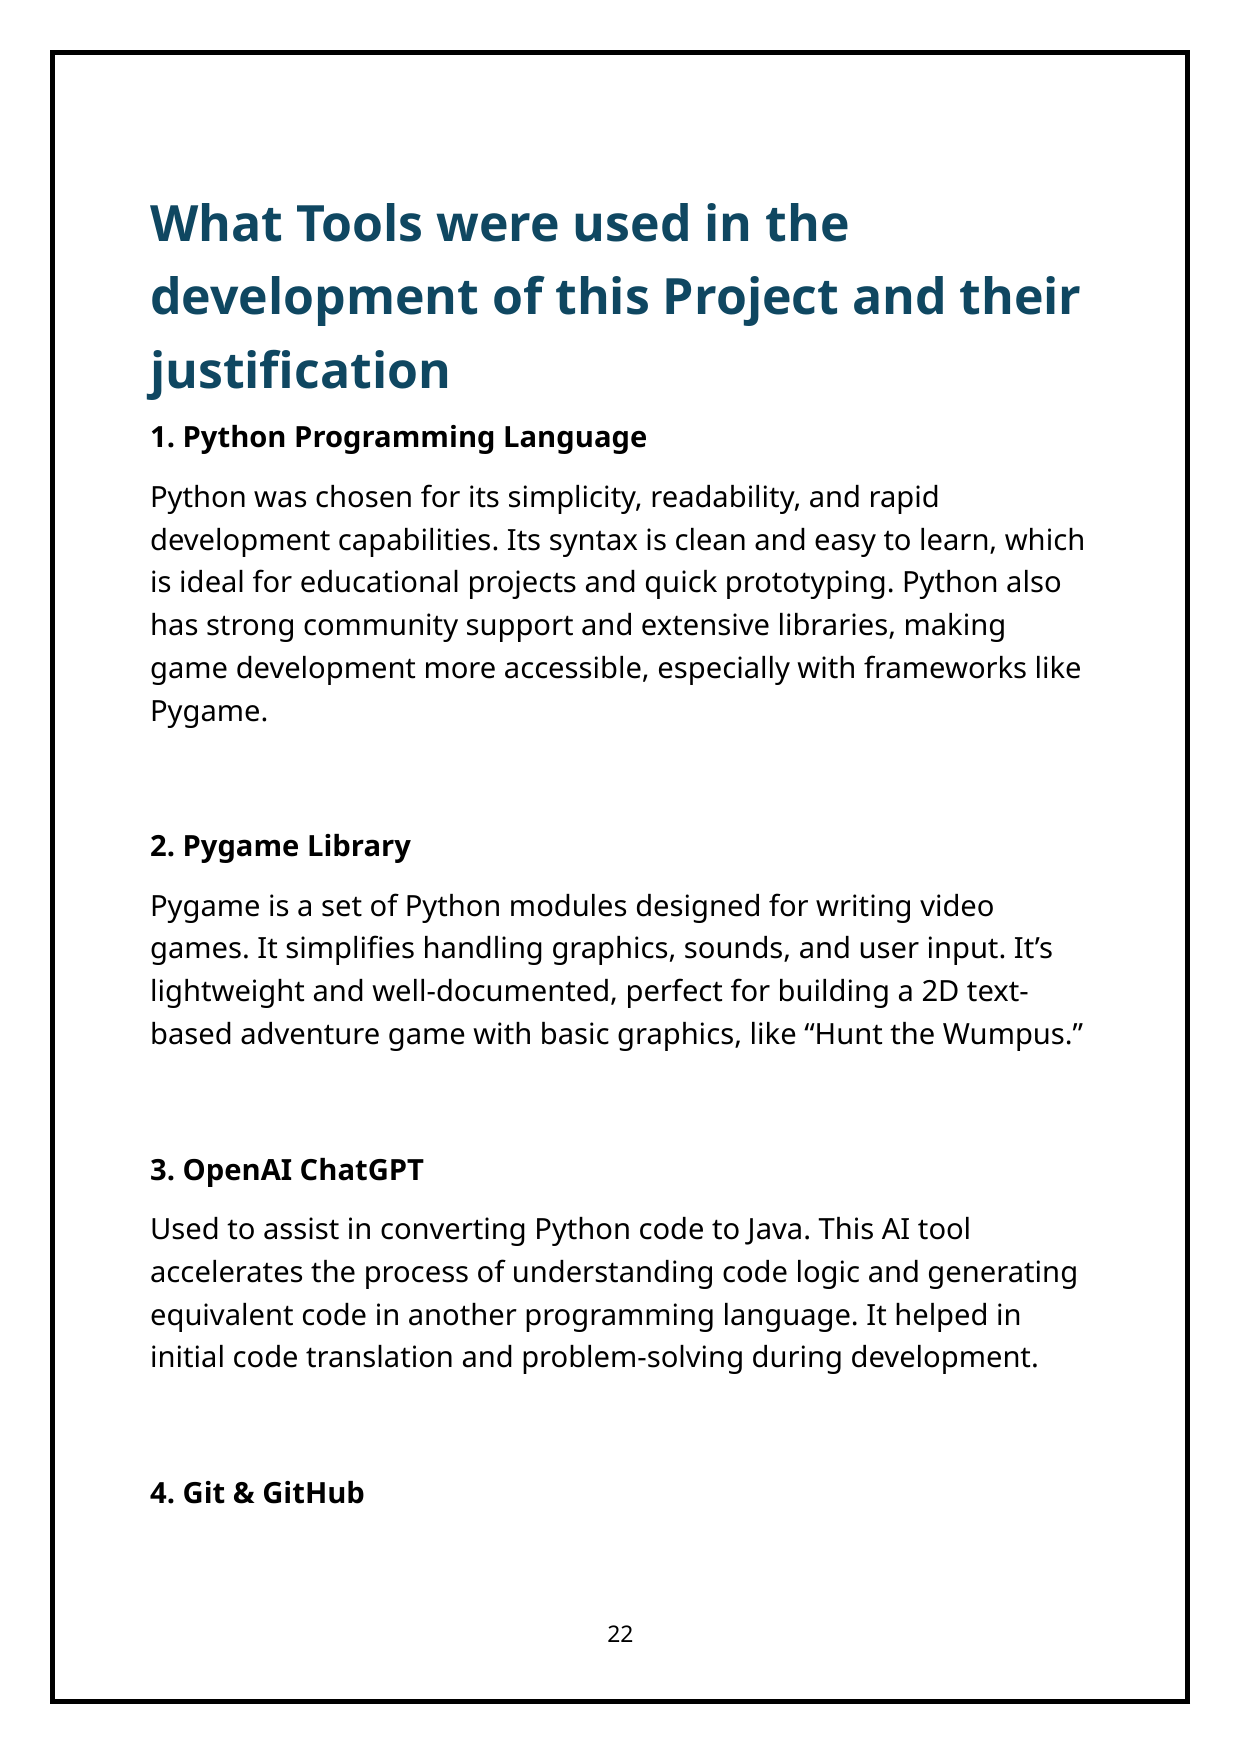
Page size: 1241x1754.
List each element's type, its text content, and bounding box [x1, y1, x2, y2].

text 4. Git & GitHub [150, 1472, 1090, 1512]
text 3. OpenAI ChatGPT [150, 1149, 1090, 1188]
text 1. Python Programming Language [150, 416, 1090, 456]
subtitle What Tools were used in the development of this Project and their justification [150, 187, 1090, 403]
text 2. Pygame Library [150, 825, 1090, 865]
text Used to assist in converting Python code to Java. This AI tool accelerates the process of understanding code logic and generating equivalent code in another programming language. It helped in initial code translation and problem-solving during development. [150, 1208, 1090, 1453]
text Python was chosen for its simplicity, readability, and rapid development capabilities. Its syntax is clean and easy to learn, which is ideal for educational projects and quick prototyping. Python also has strong community support and extensive libraries, making game development more accessible, especially with frameworks like Pygame. [150, 476, 1090, 806]
text Pygame is a set of Python modules designed for writing video games. It simplifies handling graphics, sounds, and user input. It’s lightweight and well-documented, perfect for building a 2D text-based adventure game with basic graphics, like “Hunt the Wumpus.” [150, 885, 1090, 1129]
